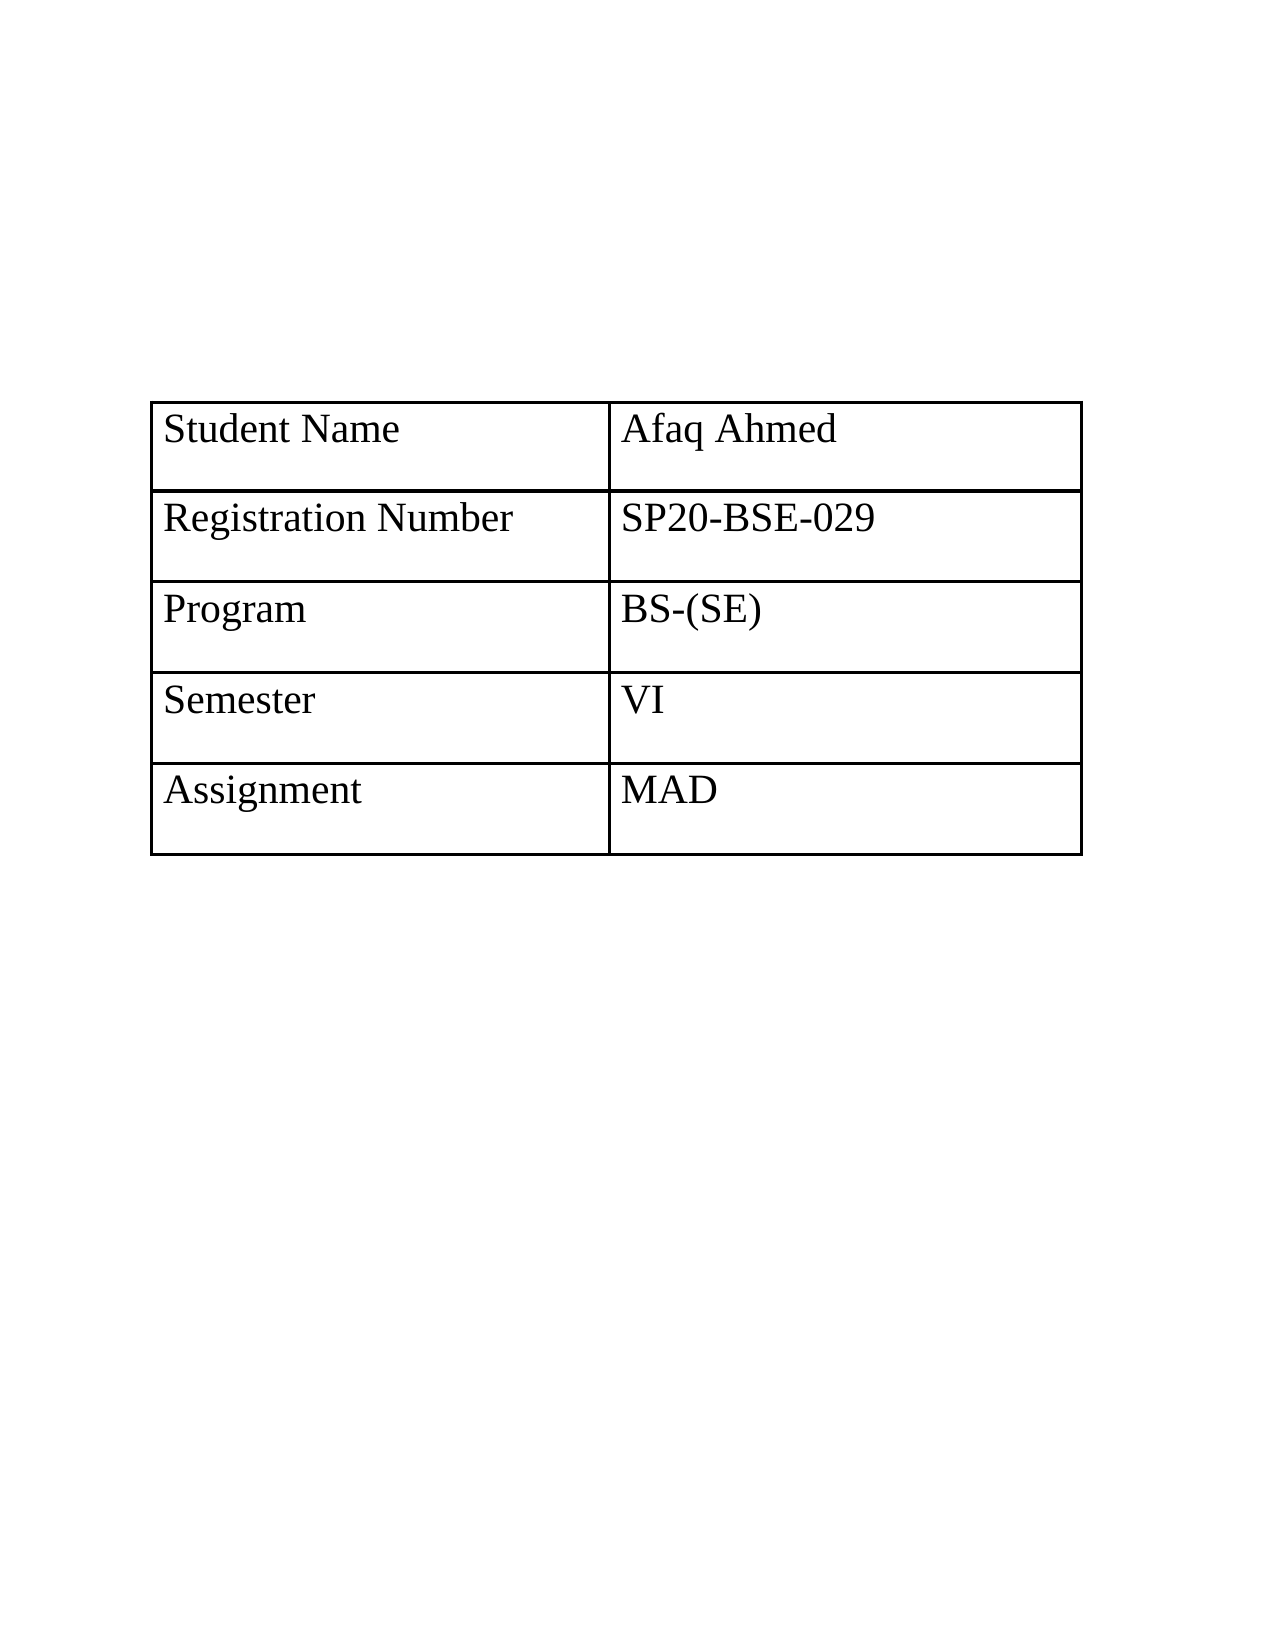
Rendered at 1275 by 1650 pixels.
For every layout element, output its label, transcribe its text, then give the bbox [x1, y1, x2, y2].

table_cell Assignment [153, 765, 608, 853]
table_cell VI [611, 674, 1080, 762]
table_cell Program [153, 583, 608, 671]
table_cell Registration Number [153, 493, 608, 580]
table_header Afaq Ahmed [611, 404, 1080, 489]
table_cell SP20-BSE-029 [611, 493, 1080, 580]
table_cell MAD [611, 765, 1080, 853]
table_cell Semester [153, 674, 608, 762]
table_header Student Name [153, 404, 608, 489]
table_cell BS-(SE) [611, 583, 1080, 671]
